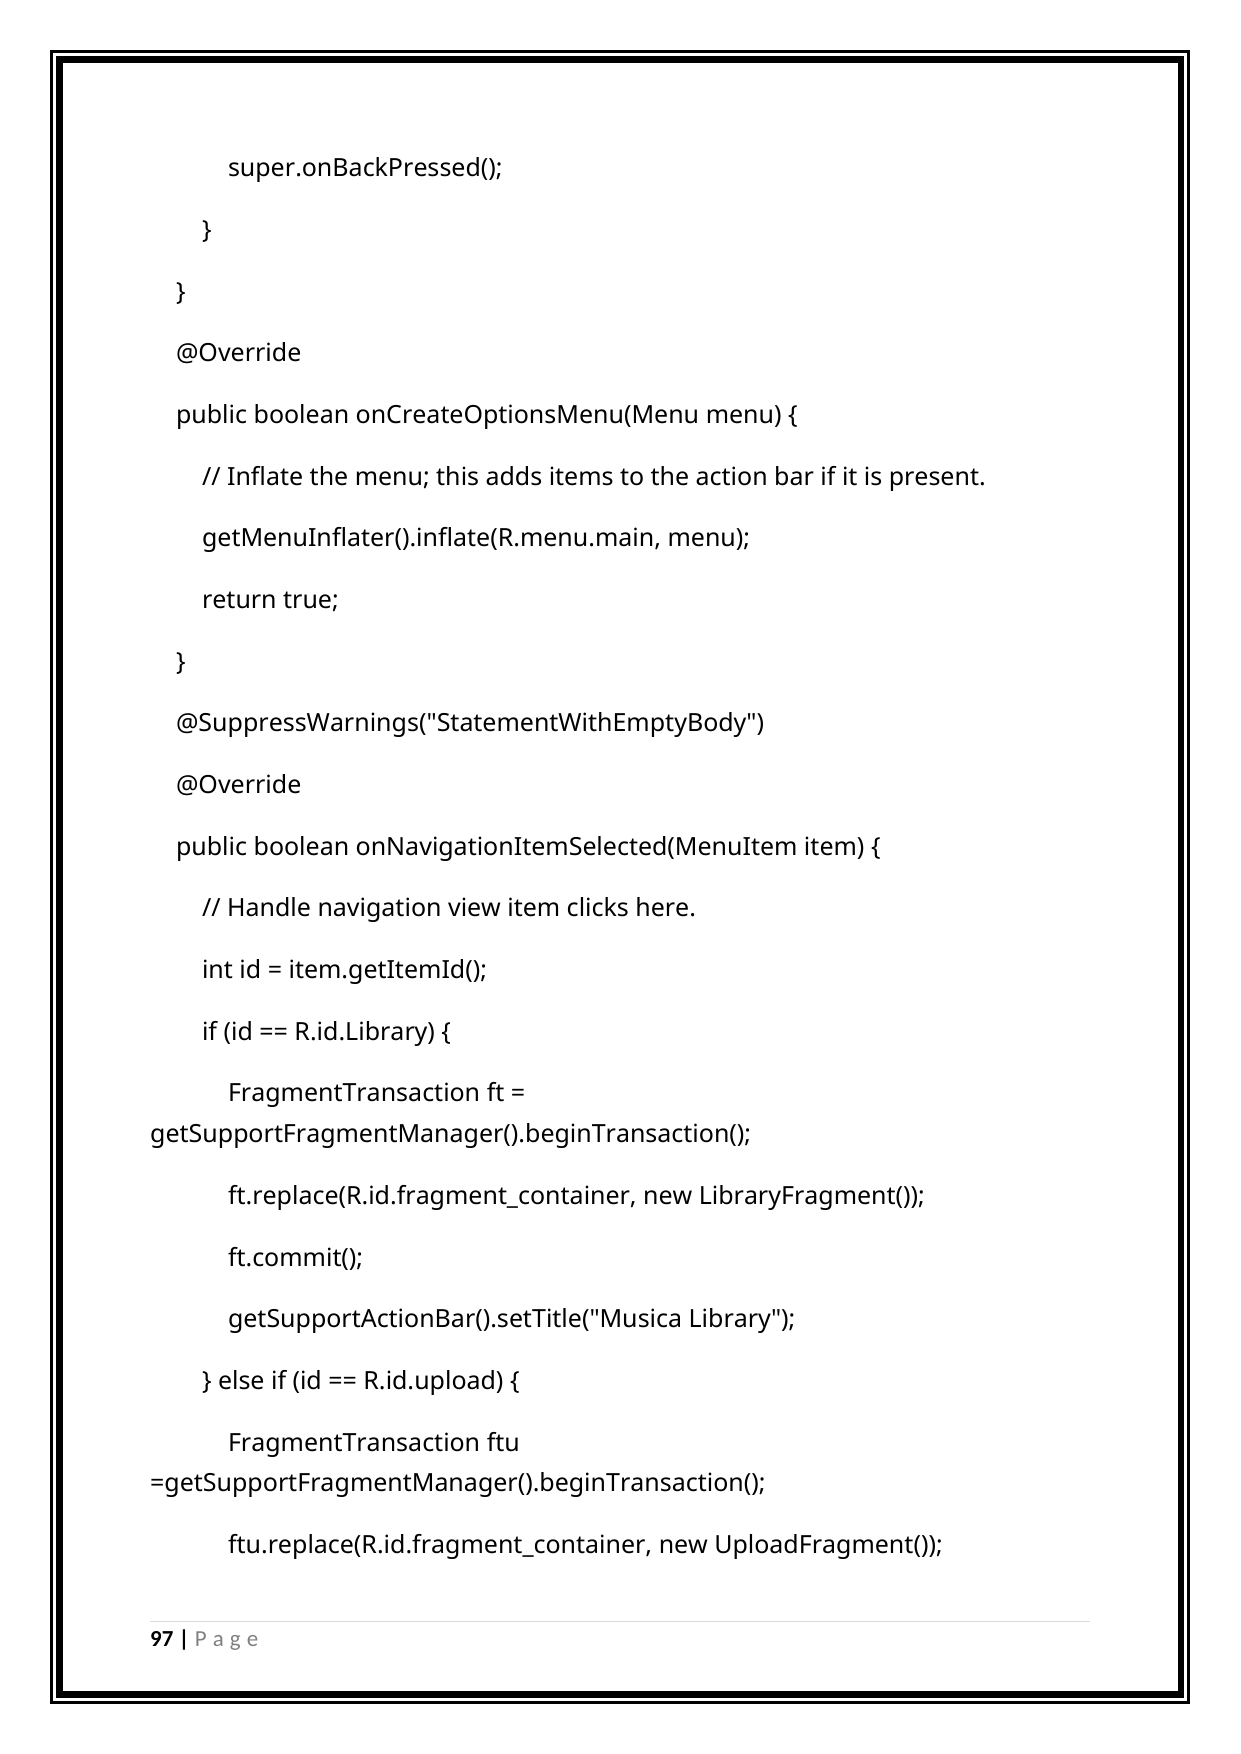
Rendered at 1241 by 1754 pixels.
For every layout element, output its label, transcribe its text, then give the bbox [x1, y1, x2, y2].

text getSupportActionBar().setTitle("Musica Library"); [150, 1301, 1090, 1335]
text } [150, 273, 1090, 307]
text } else if (id == R.id.upload) { [150, 1362, 1090, 1397]
text getMenuInflater().inflate(R.menu.main, menu); [150, 520, 1090, 554]
text @SuppressWarnings("StatementWithEmptyBody") [150, 705, 1090, 739]
text } [150, 643, 1090, 677]
text // Inflate the menu; this adds items to the action bar if it is present. [150, 458, 1090, 492]
text FragmentTransaction ft = getSupportFragmentManager().beginTransaction(); [150, 1075, 1090, 1150]
text if (id == R.id.Library) { [150, 1013, 1090, 1047]
text int id = item.getItemId(); [150, 952, 1090, 986]
text ft.replace(R.id.fragment_container, new LibraryFragment()); [150, 1177, 1090, 1212]
text @Override [150, 767, 1090, 801]
text @Override [150, 335, 1090, 369]
text super.onBackPressed(); [150, 150, 1090, 184]
text // Handle navigation view item clicks here. [150, 890, 1090, 924]
text return true; [150, 582, 1090, 616]
text public boolean onCreateOptionsMenu(Menu menu) { [150, 397, 1090, 431]
text ftu.replace(R.id.fragment_container, new UploadFragment()); [150, 1527, 1090, 1561]
text FragmentTransaction ftu =getSupportFragmentManager().beginTransaction(); [150, 1424, 1090, 1499]
text } [150, 212, 1090, 246]
text public boolean onNavigationItemSelected(MenuItem item) { [150, 828, 1090, 862]
text ft.commit(); [150, 1239, 1090, 1273]
